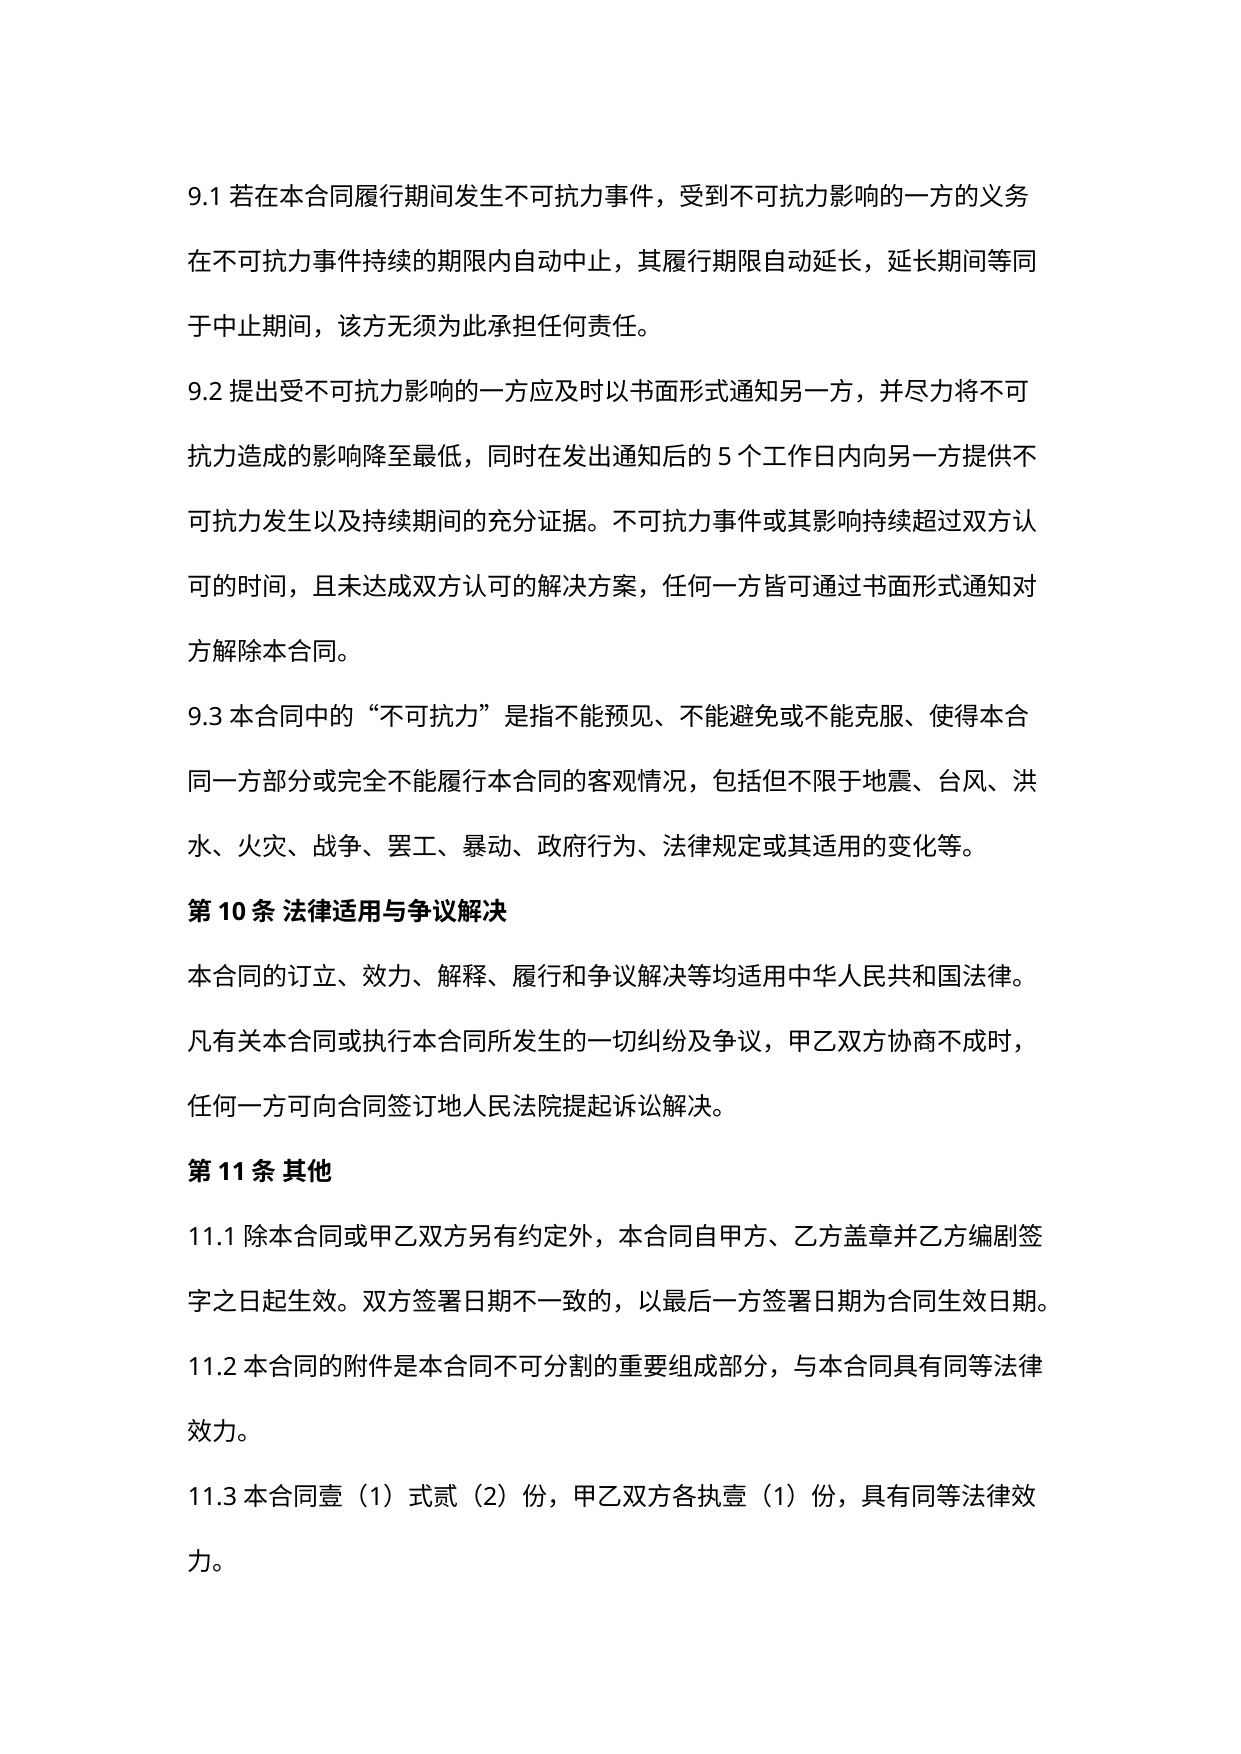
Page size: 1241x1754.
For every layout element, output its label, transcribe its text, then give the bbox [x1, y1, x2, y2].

text 9.3 本合同中的“不可抗力”是指不能预见、不能避免或不能克服、使得本合同一方部分或完全不能履行本合同的客观情况，包括但不限于地震、台风、洪水、火灾、战争、罢工、暴动、政府行为、法律规定或其适用的变化等。 [187, 682, 1053, 877]
text 9.1 若在本合同履行期间发生不可抗力事件，受到不可抗力影响的一方的义务在不可抗力事件持续的期限内自动中止，其履行期限自动延长，延长期间等同于中止期间，该方无须为此承担任何责任。 [187, 162, 1053, 357]
text 11.3 本合同壹（1）式贰（2）份，甲乙双方各执壹（1）份，具有同等法律效力。 [187, 1462, 1053, 1592]
subtitle 第11条 其他 [187, 1137, 1053, 1202]
subtitle 第10条 法律适用与争议解决 [187, 877, 1053, 942]
text 9.2 提出受不可抗力影响的一方应及时以书面形式通知另一方，并尽力将不可抗力造成的影响降至最低，同时在发出通知后的5个工作日内向另一方提供不可抗力发生以及持续期间的充分证据。不可抗力事件或其影响持续超过双方认可的时间，且未达成双方认可的解决方案，任何一方皆可通过书面形式通知对方解除本合同。 [187, 357, 1053, 682]
text 11.2 本合同的附件是本合同不可分割的重要组成部分，与本合同具有同等法律效力。 [187, 1332, 1053, 1462]
text 11.1 除本合同或甲乙双方另有约定外，本合同自甲方、乙方盖章并乙方编剧签字之日起生效。双方签署日期不一致的，以最后一方签署日期为合同生效日期。 [187, 1202, 1053, 1332]
text 本合同的订立、效力、解释、履行和争议解决等均适用中华人民共和国法律。凡有关本合同或执行本合同所发生的一切纠纷及争议，甲乙双方协商不成时，任何一方可向合同签订地人民法院提起诉讼解决。 [187, 942, 1053, 1137]
